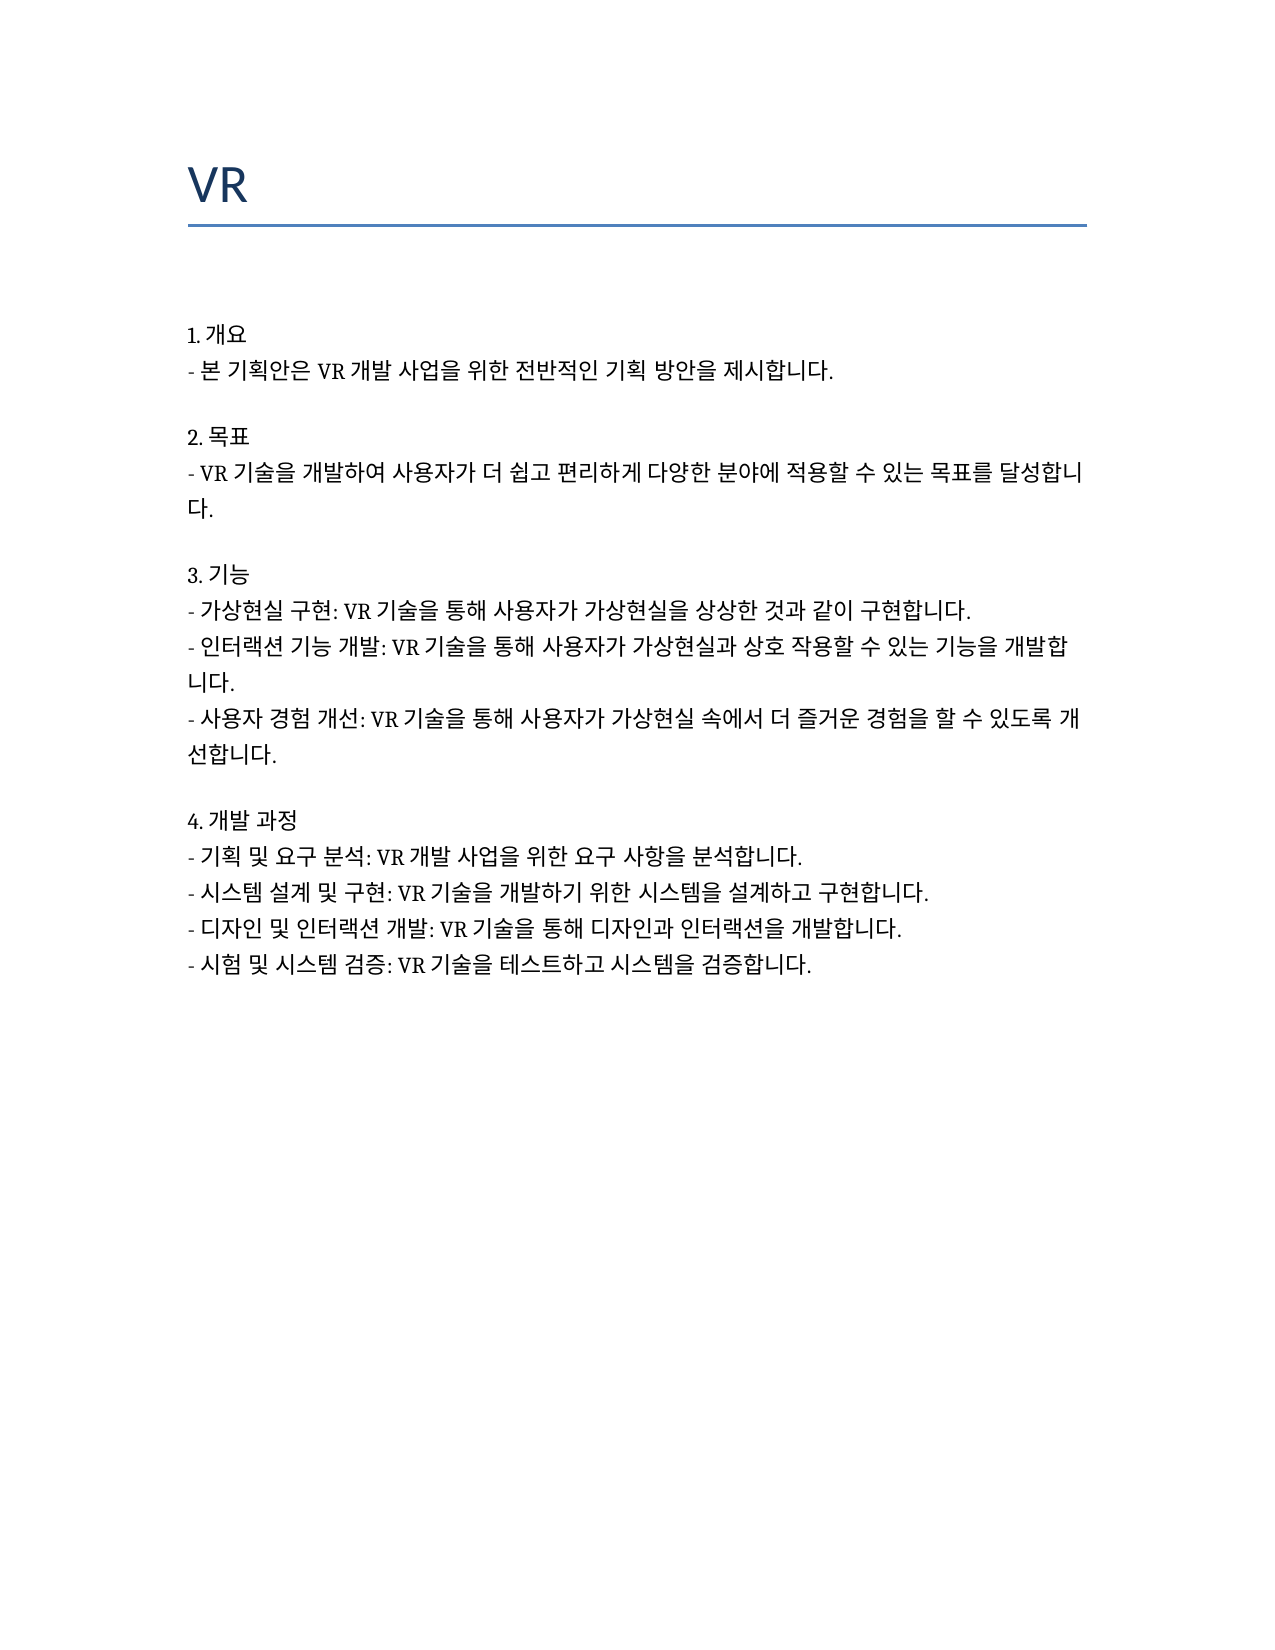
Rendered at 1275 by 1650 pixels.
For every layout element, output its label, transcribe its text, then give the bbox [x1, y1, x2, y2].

text 1. 개요 - 본 기획안은 VR 개발 사업을 위한 전반적인 기획 방안을 제시합니다. 2. 목표 - VR 기술을 개발하여 사용자가 더 쉽고 편리하게 다양한 분야에 적용할 수 있는 목표를 달성합니다. 3. 기능 - 가상현실 구현: VR 기술을 통해 사용자가 가상현실을 상상한 것과 같이 구현합니다. - 인터랙션 기능 개발: VR 기술을 통해 사용자가 가상현실과 상호 작용할 수 있는 기능을 개발합니다. - 사용자 경험 개선: VR 기술을 통해 사용자가 가상현실 속에서 더 즐거운 경험을 할 수 있도록 개선합니다. 4. 개발 과정 - 기획 및 요구 분석: VR 개발 사업을 위한 요구 사항을 분석합니다. - 시스템 설계 및 구현: VR 기술을 개발하기 위한 시스템을 설계하고 구현합니다. - 디자인 및 인터랙션 개발: VR 기술을 통해 디자인과 인터랙션을 개발합니다. - 시험 및 시스템 검증: VR 기술을 테스트하고 시스템을 검증합니다. [187, 258, 1087, 980]
title VR [187, 150, 1087, 227]
